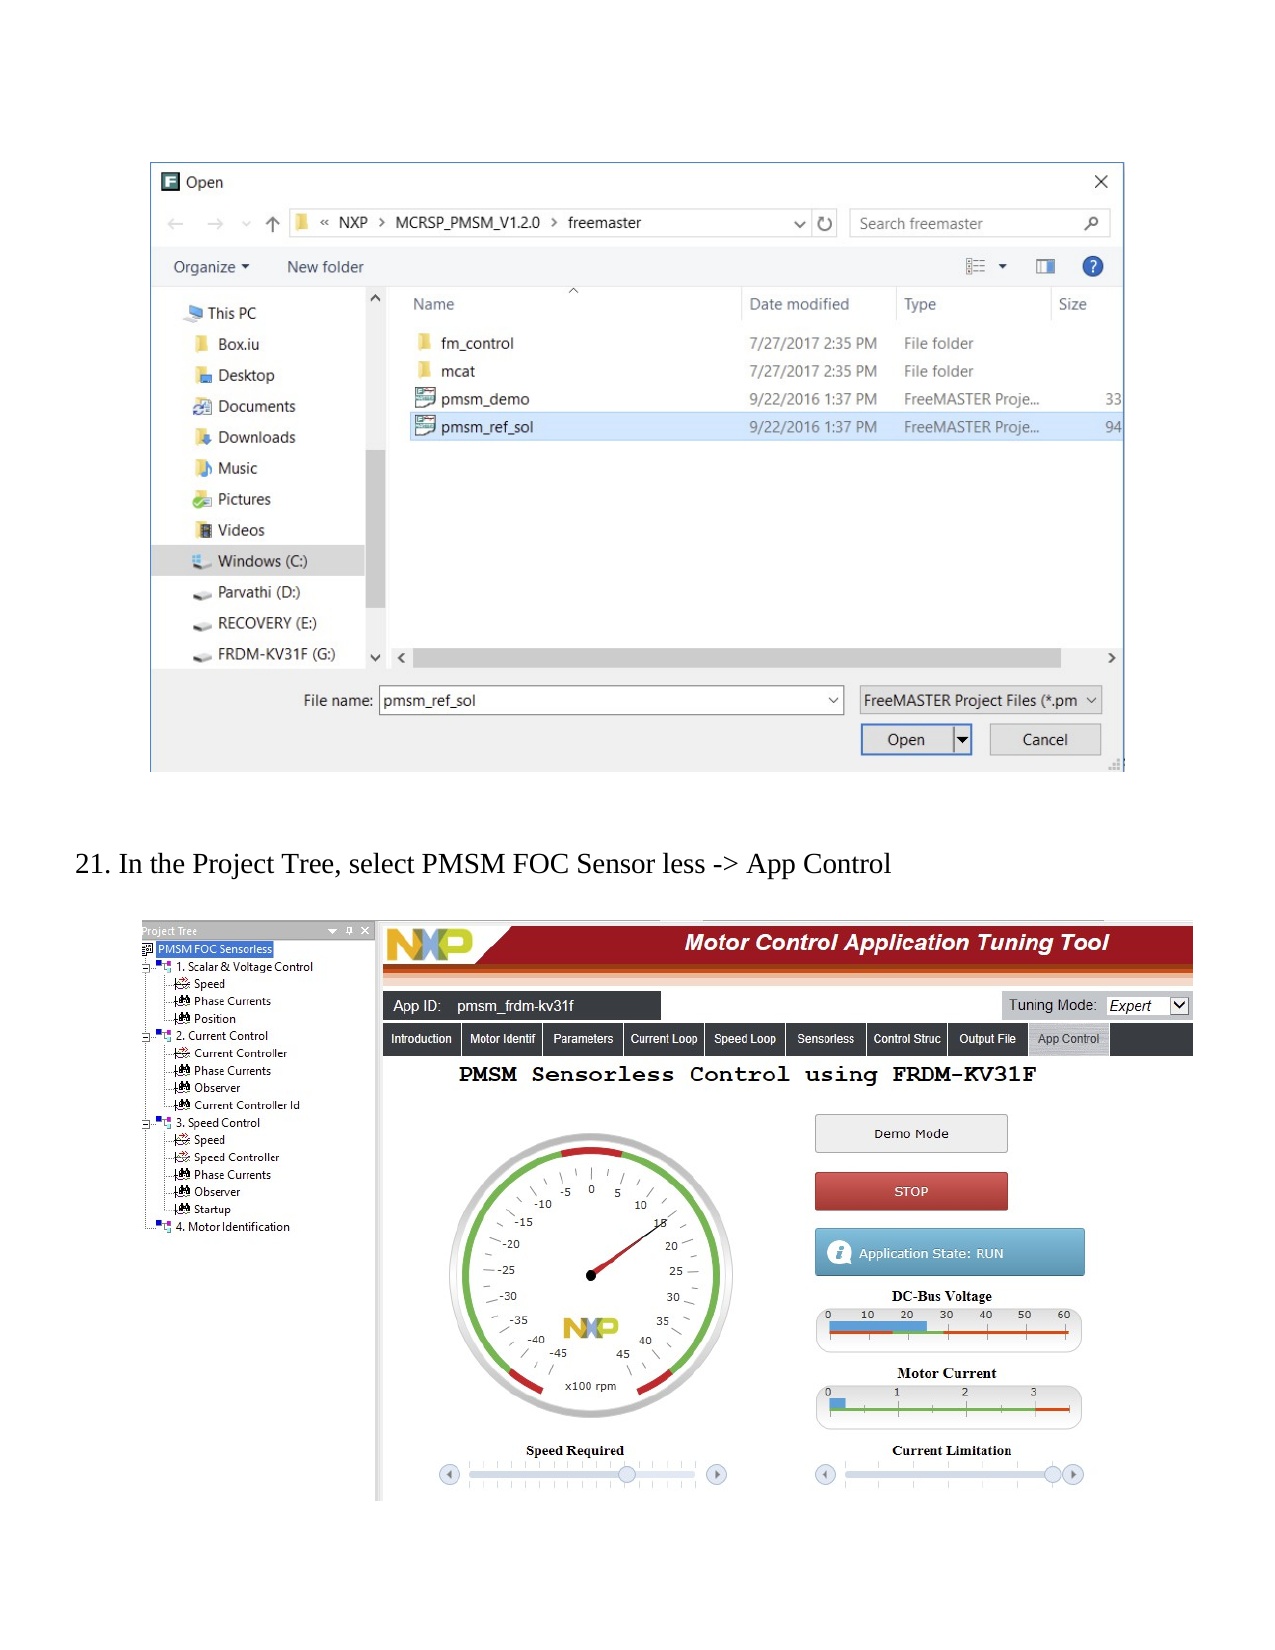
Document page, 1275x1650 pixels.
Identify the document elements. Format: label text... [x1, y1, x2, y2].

text 21. In the Project Tree, select PMSM FOC Sensor less -> App Control [75, 846, 1200, 880]
picture [150, 162, 1125, 772]
picture [142, 920, 1193, 1501]
